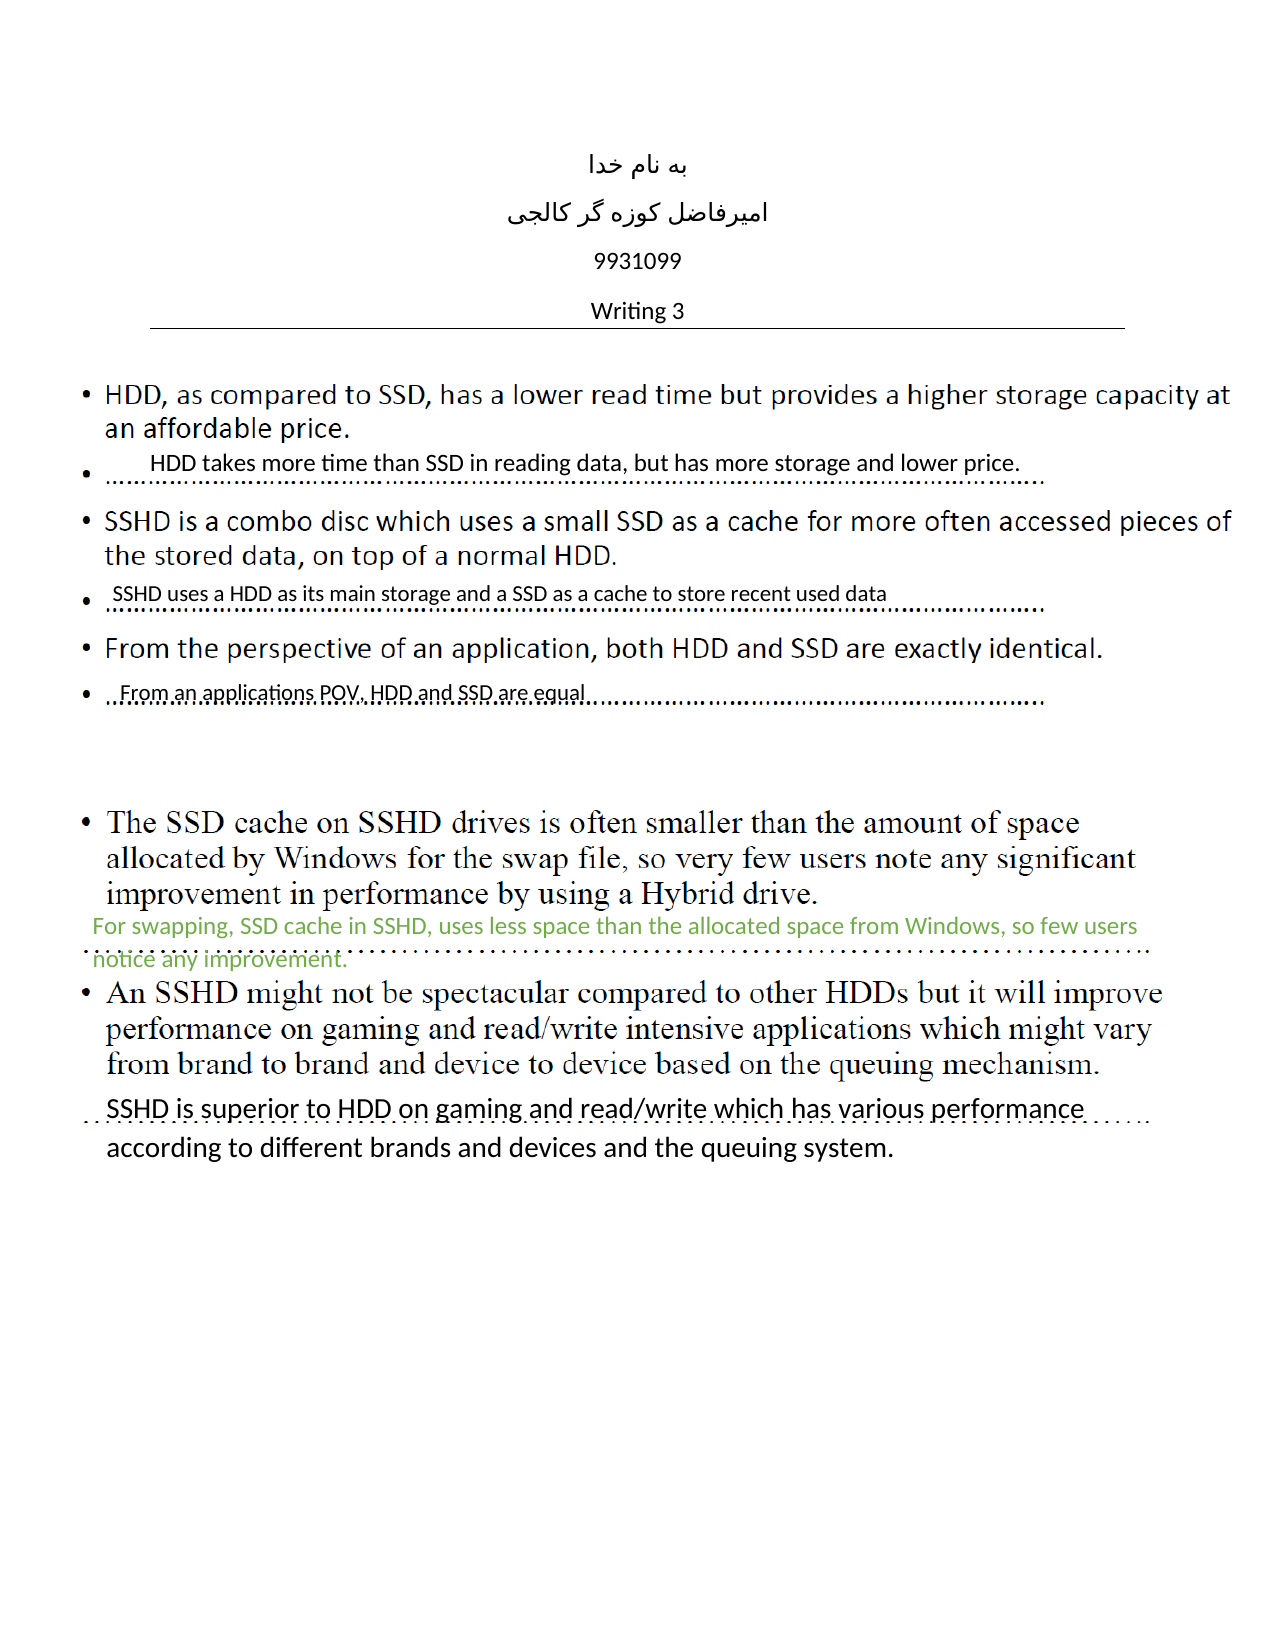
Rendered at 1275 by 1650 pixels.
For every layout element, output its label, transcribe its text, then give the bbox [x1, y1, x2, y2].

picture [876, 1145, 882, 1153]
picture [636, 1145, 643, 1153]
picture [263, 1145, 270, 1153]
picture [704, 1145, 711, 1153]
picture [428, 1145, 435, 1153]
picture [374, 1145, 381, 1153]
picture [241, 1145, 249, 1153]
picture [77, 379, 1250, 767]
picture [476, 1145, 482, 1153]
text Writing 3 [150, 295, 1125, 328]
picture [772, 1145, 778, 1153]
picture [286, 1145, 292, 1153]
text امیرفاضل کوزه گر کالجی [150, 198, 1125, 226]
picture [174, 1145, 181, 1153]
picture [868, 1145, 873, 1153]
picture [343, 1145, 349, 1153]
text HDD takes more time than SSD in reading data, but has more storage and lower price. [150, 447, 1125, 477]
picture [414, 1145, 420, 1153]
text به نام خدا [150, 150, 1125, 179]
picture [197, 1145, 203, 1153]
picture [148, 1145, 156, 1153]
text 9931099 [150, 245, 1125, 276]
picture [69, 786, 1208, 1153]
picture [512, 1145, 519, 1153]
picture [622, 1145, 628, 1153]
picture [669, 1145, 675, 1153]
picture [491, 1145, 498, 1153]
